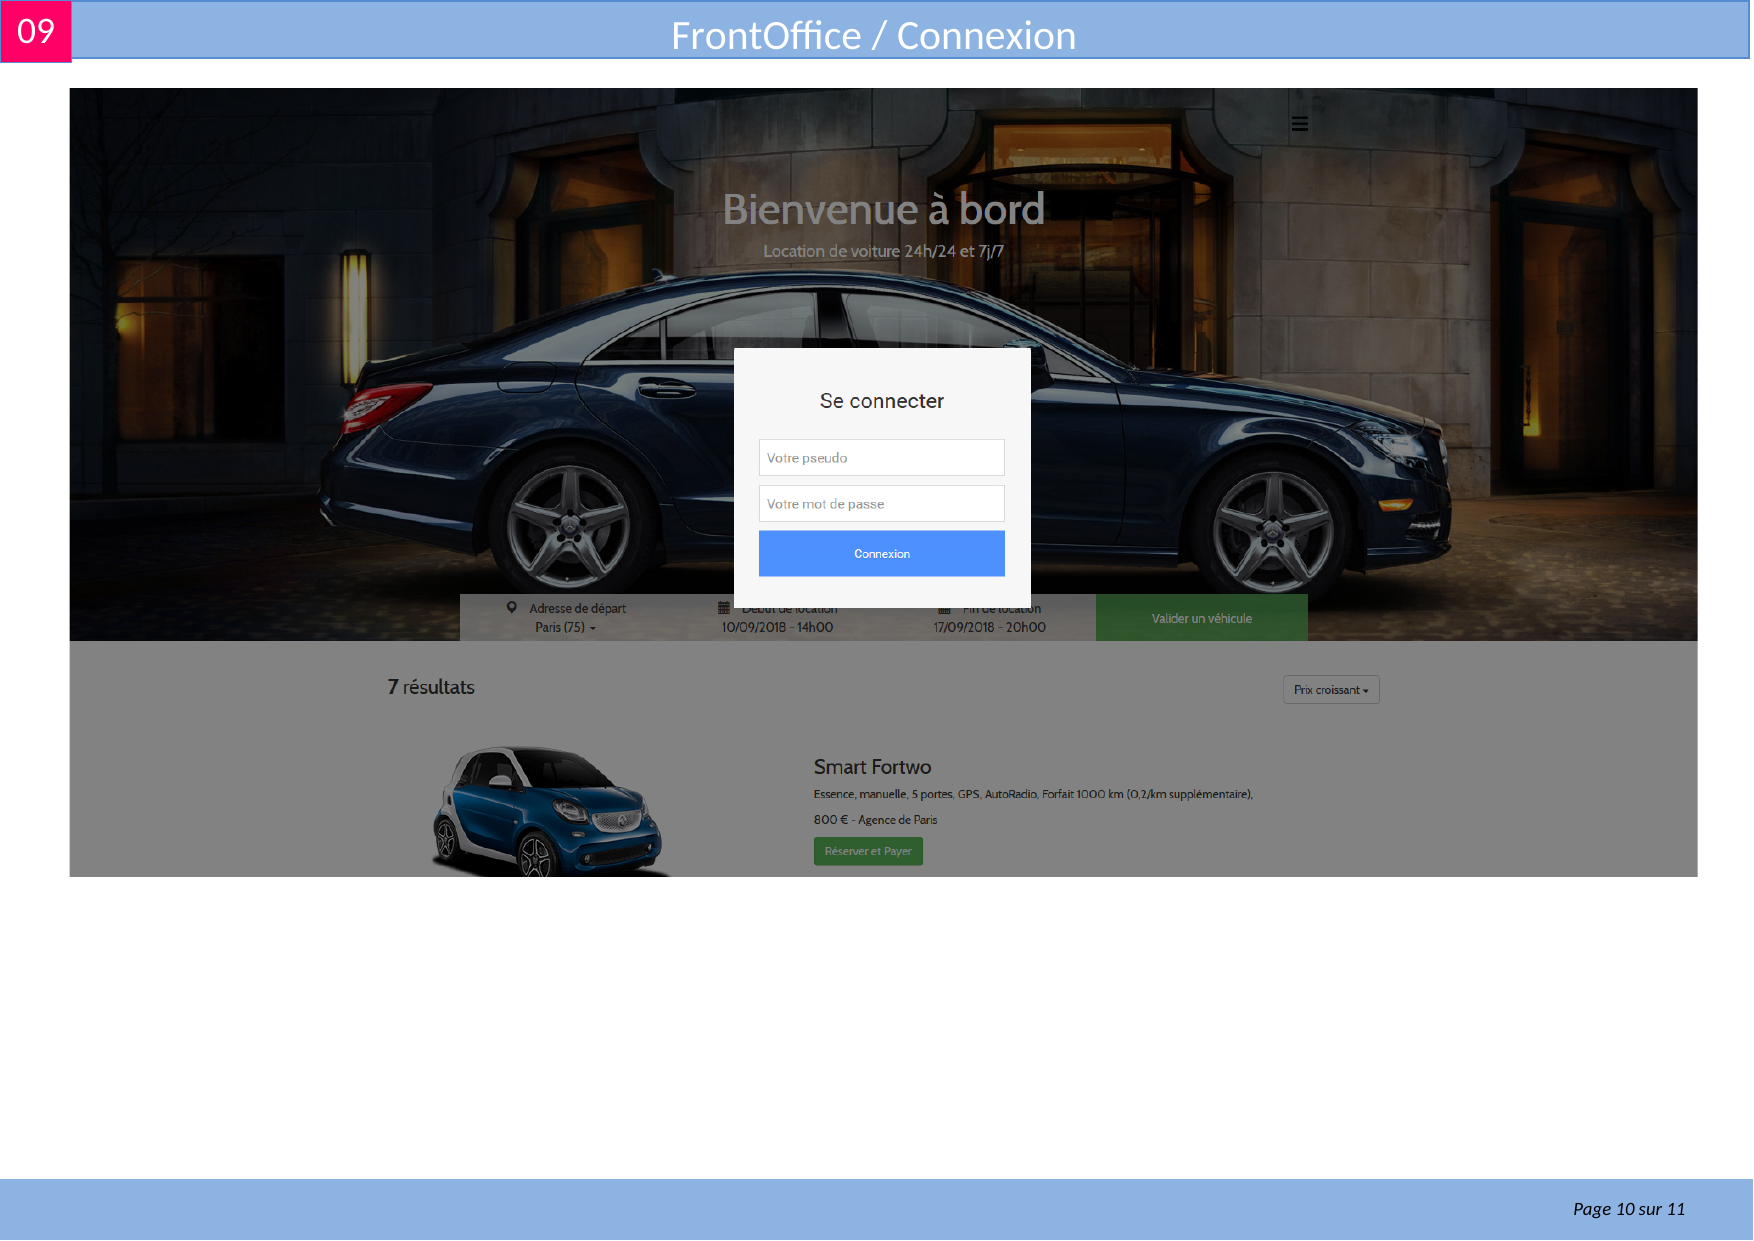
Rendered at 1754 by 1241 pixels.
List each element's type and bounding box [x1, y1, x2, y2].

picture [69, 88, 1698, 877]
